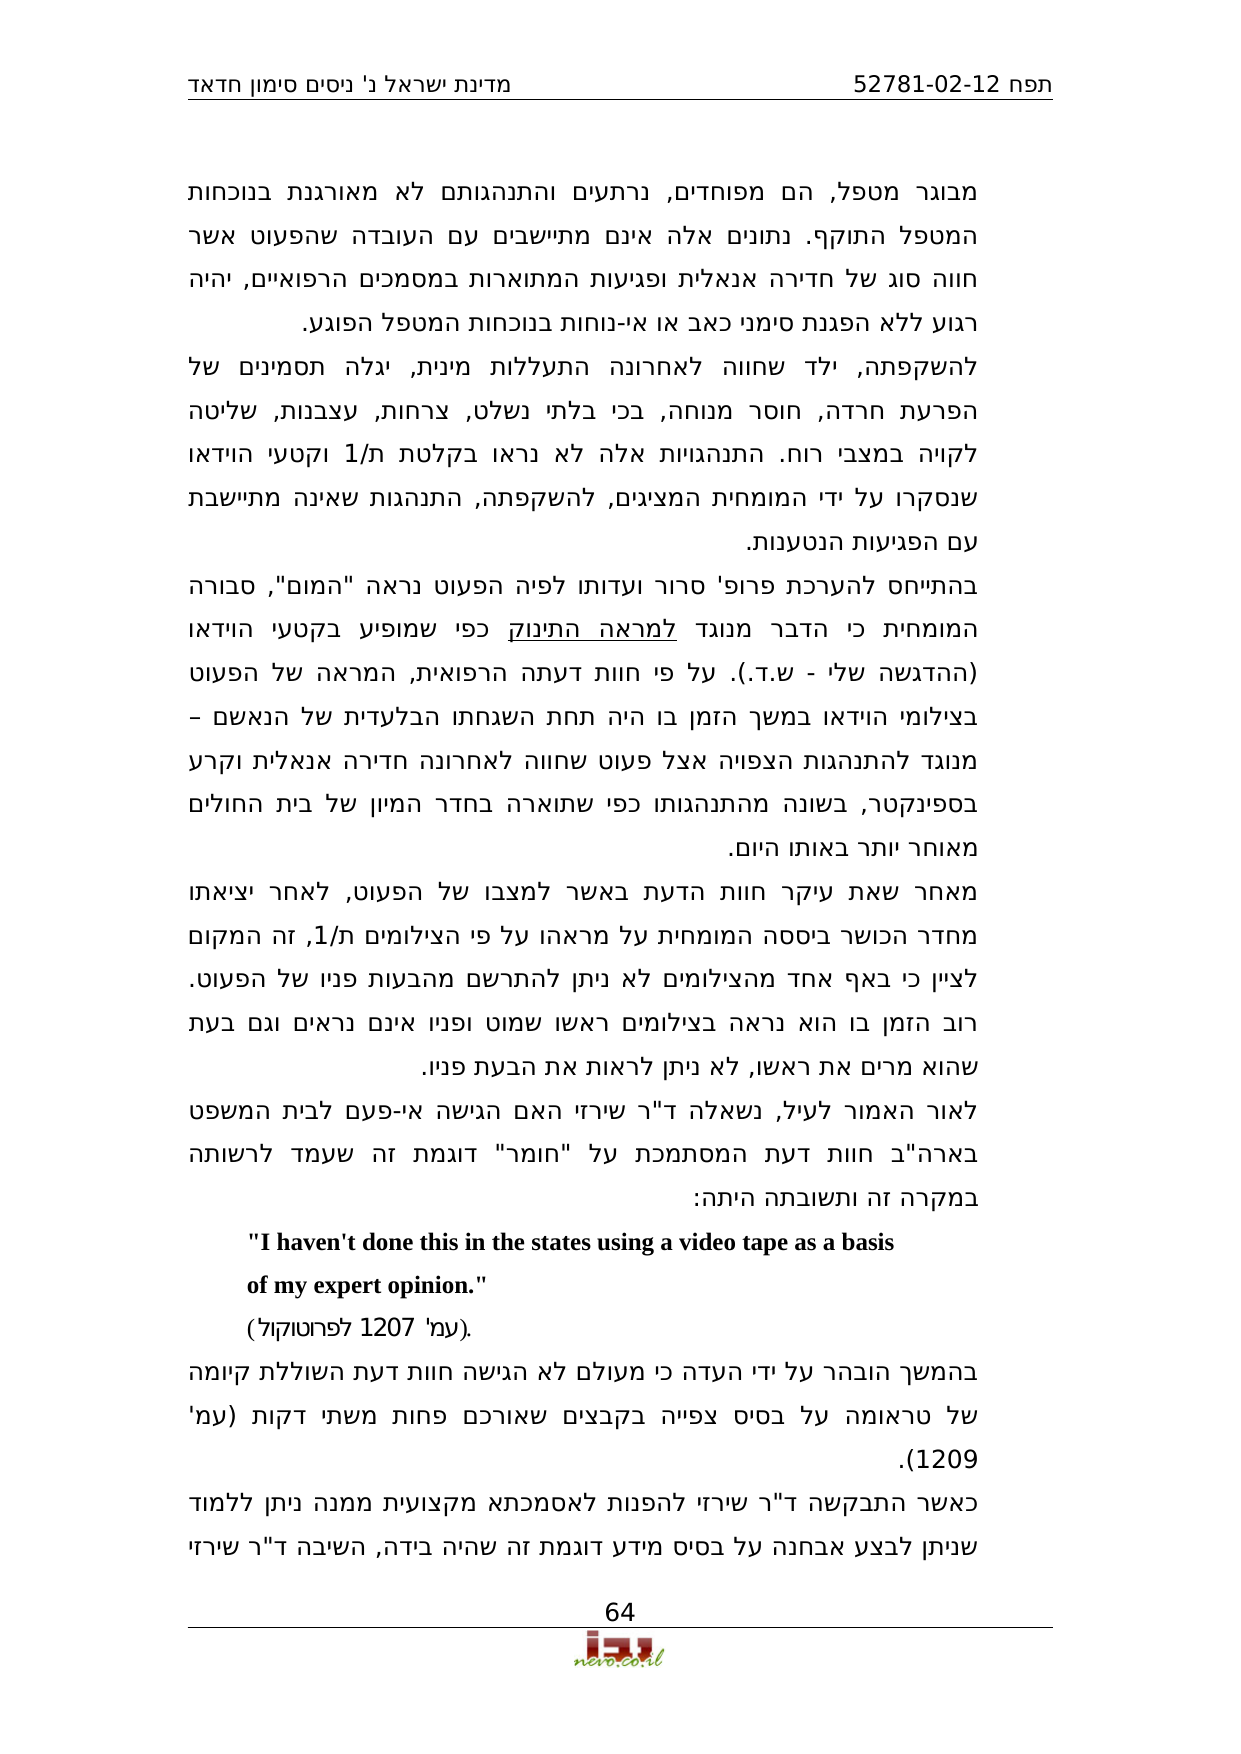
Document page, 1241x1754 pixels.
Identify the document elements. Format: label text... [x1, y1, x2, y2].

text להשקפתה, ילד שחווה לאחרונה התעללות מינית, יגלה תסמינים של הפרעת חרדה, חוסר מנוחה, בכי בלתי נשלט, צרחות, עצבנות, שליטה לקויה במצבי רוח. התנהגויות אלה לא נראו בקלטת ת/1 וקטעי הוידאו שנסקרו על ידי המומחית המציגים, להשקפתה, התנהגות שאינה מתיישבת עם הפגיעות הנטענות. [187, 352, 979, 556]
text בהתייחס להערכת פרופ' סרור ועדותו לפיה הפעוט נראה "המום", סבורה המומחית כי הדבר מנוגד למראה התינוק כפי שמופיע בקטעי הוידאו (ההדגשה שלי - ש.ד.). על פי חוות דעתה הרפואית, המראה של הפעוט בצילומי הוידאו במשך הזמן בו היה תחת השגחתו הבלעדית של הנאשם – מנוגד להתנהגות הצפויה אצל פעוט שחווה לאחרונה חדירה אנאלית וקרע בספינקטר, בשונה מהתנהגותו כפי שתוארה בחדר המיון של בית החולים מאוחר יותר באותו היום. [187, 571, 979, 863]
picture [574, 1630, 666, 1668]
text מאחר שאת עיקר חוות הדעת באשר למצבו של הפעוט, לאחר יציאתו מחדר הכושר ביססה המומחית על מראהו על פי הצילומים ת/1, זה המקום לציין כי באף אחד מהצילומים לא ניתן להתרשם מהבעות פניו של הפעוט. רוב הזמן בו הוא נראה בצילומים ראשו שמוט ופניו אינם נראים וגם בעת שהוא מרים את ראשו, לא ניתן לראות את הבעת פניו. [187, 877, 979, 1081]
text (עמ' 1207 לפרוטוקול). [247, 1313, 920, 1343]
text בהמשך הובהר על ידי העדה כי מעולם לא הגישה חוות דעת השוללת קיומה של טראומה על בסיס צפייה בקבצים שאורכם פחות משתי דקות (עמ' 1209). [187, 1357, 979, 1474]
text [187, 1488, 979, 1561]
text "I haven't done this in the states using a video tape as a basis of my expert opinion." [247, 1227, 920, 1299]
text לאור האמור לעיל, נשאלה ד"ר שירזי האם הגישה אי-פעם לבית המשפט בארה"ב חוות דעת המסתמכת על "חומר" דוגמת זה שעמד לרשותה במקרה זה ותשובתה היתה: [187, 1096, 979, 1213]
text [187, 177, 979, 338]
